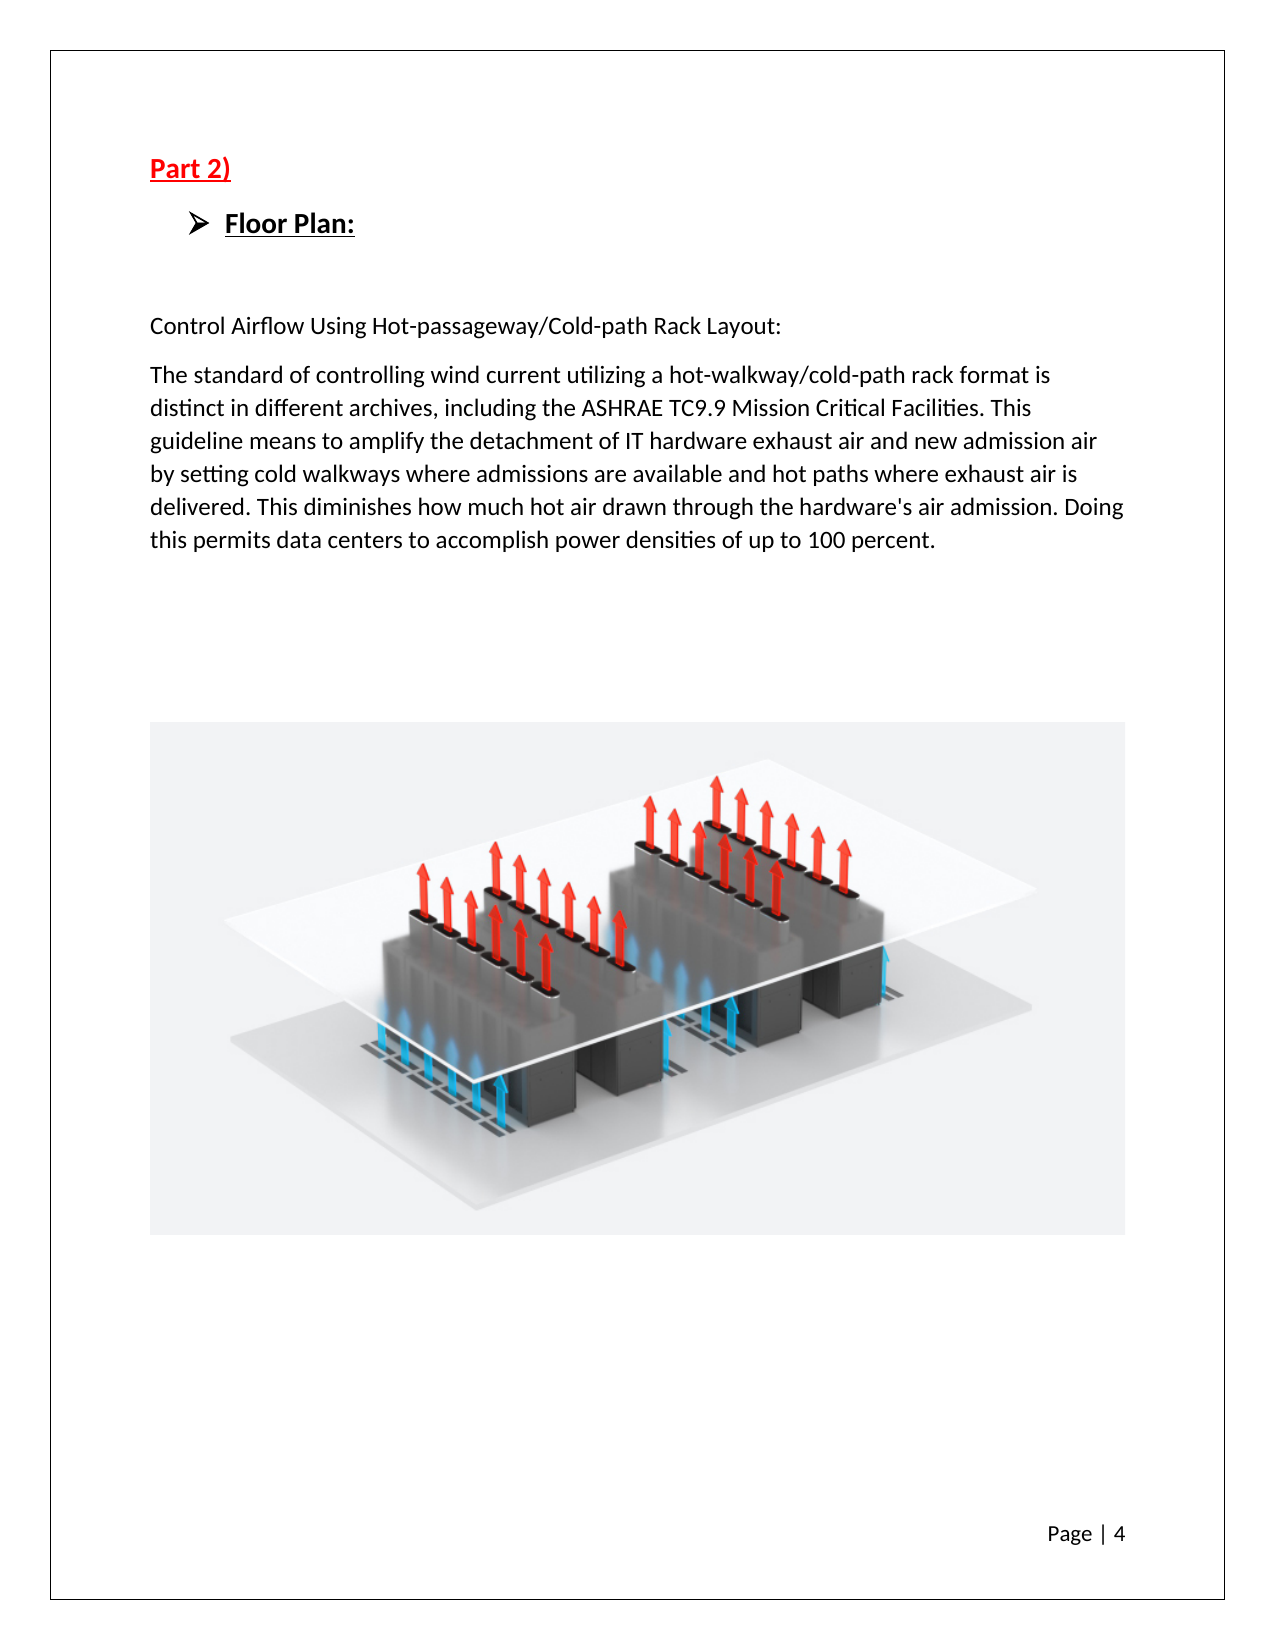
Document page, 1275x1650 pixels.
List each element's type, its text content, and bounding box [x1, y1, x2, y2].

text Part 2) [150, 150, 1125, 186]
list Floor Plan: [187, 205, 1125, 241]
picture [150, 722, 1125, 1235]
text Control Airflow Using Hot-passageway/Cold-path Rack Layout: [150, 310, 1125, 340]
text The standard of controlling wind current utilizing a hot-walkway/cold-path rack format is distinct in different archives, including the ASHRAE TC9.9 Mission Critical Facilities. This guideline means to amplify the detachment of IT hardware exhaust air and new admission air by setting cold walkways where admissions are available and hot paths where exhaust air is delivered. This diminishes how much hot air drawn through the hardware's air admission. Doing this permits data centers to accomplish power densities of up to 100 percent. [150, 359, 1125, 554]
